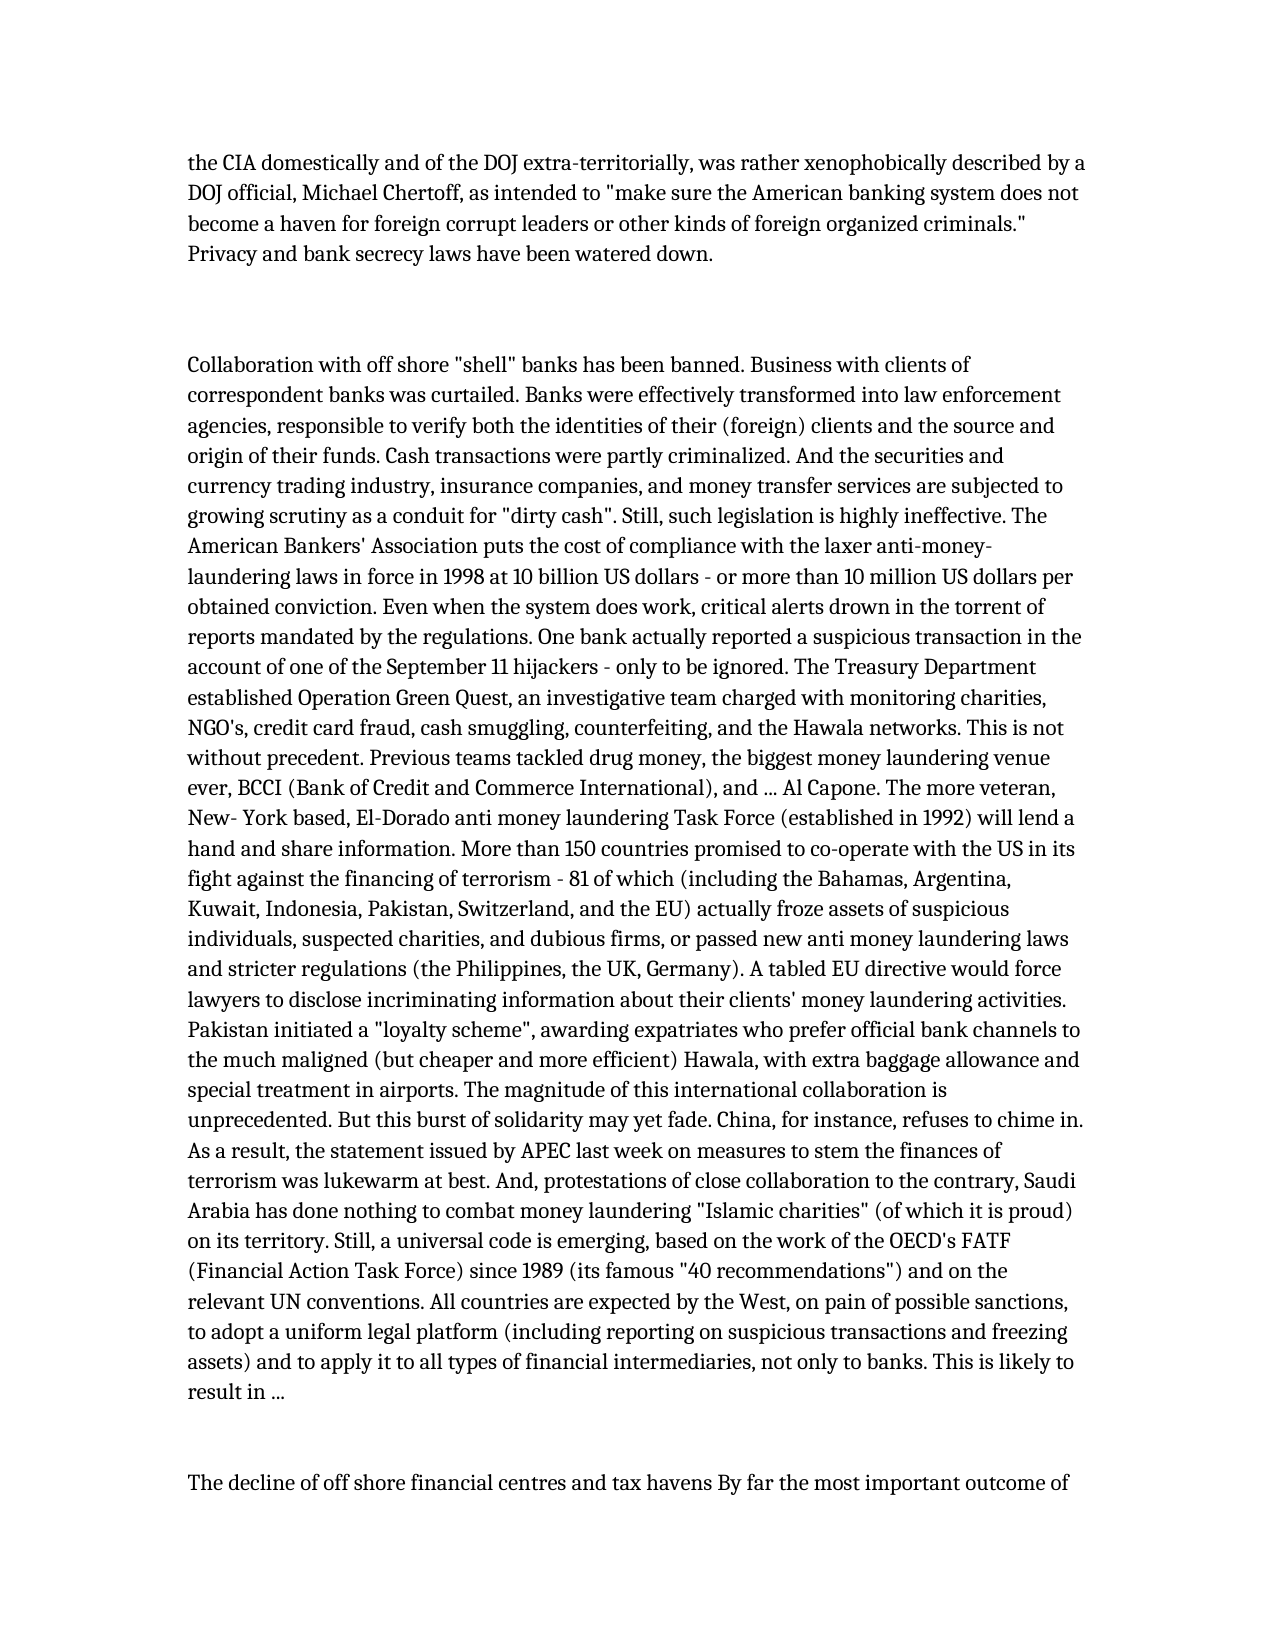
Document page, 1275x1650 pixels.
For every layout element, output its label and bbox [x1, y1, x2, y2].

text [187, 352, 1087, 1496]
text [187, 150, 1087, 327]
